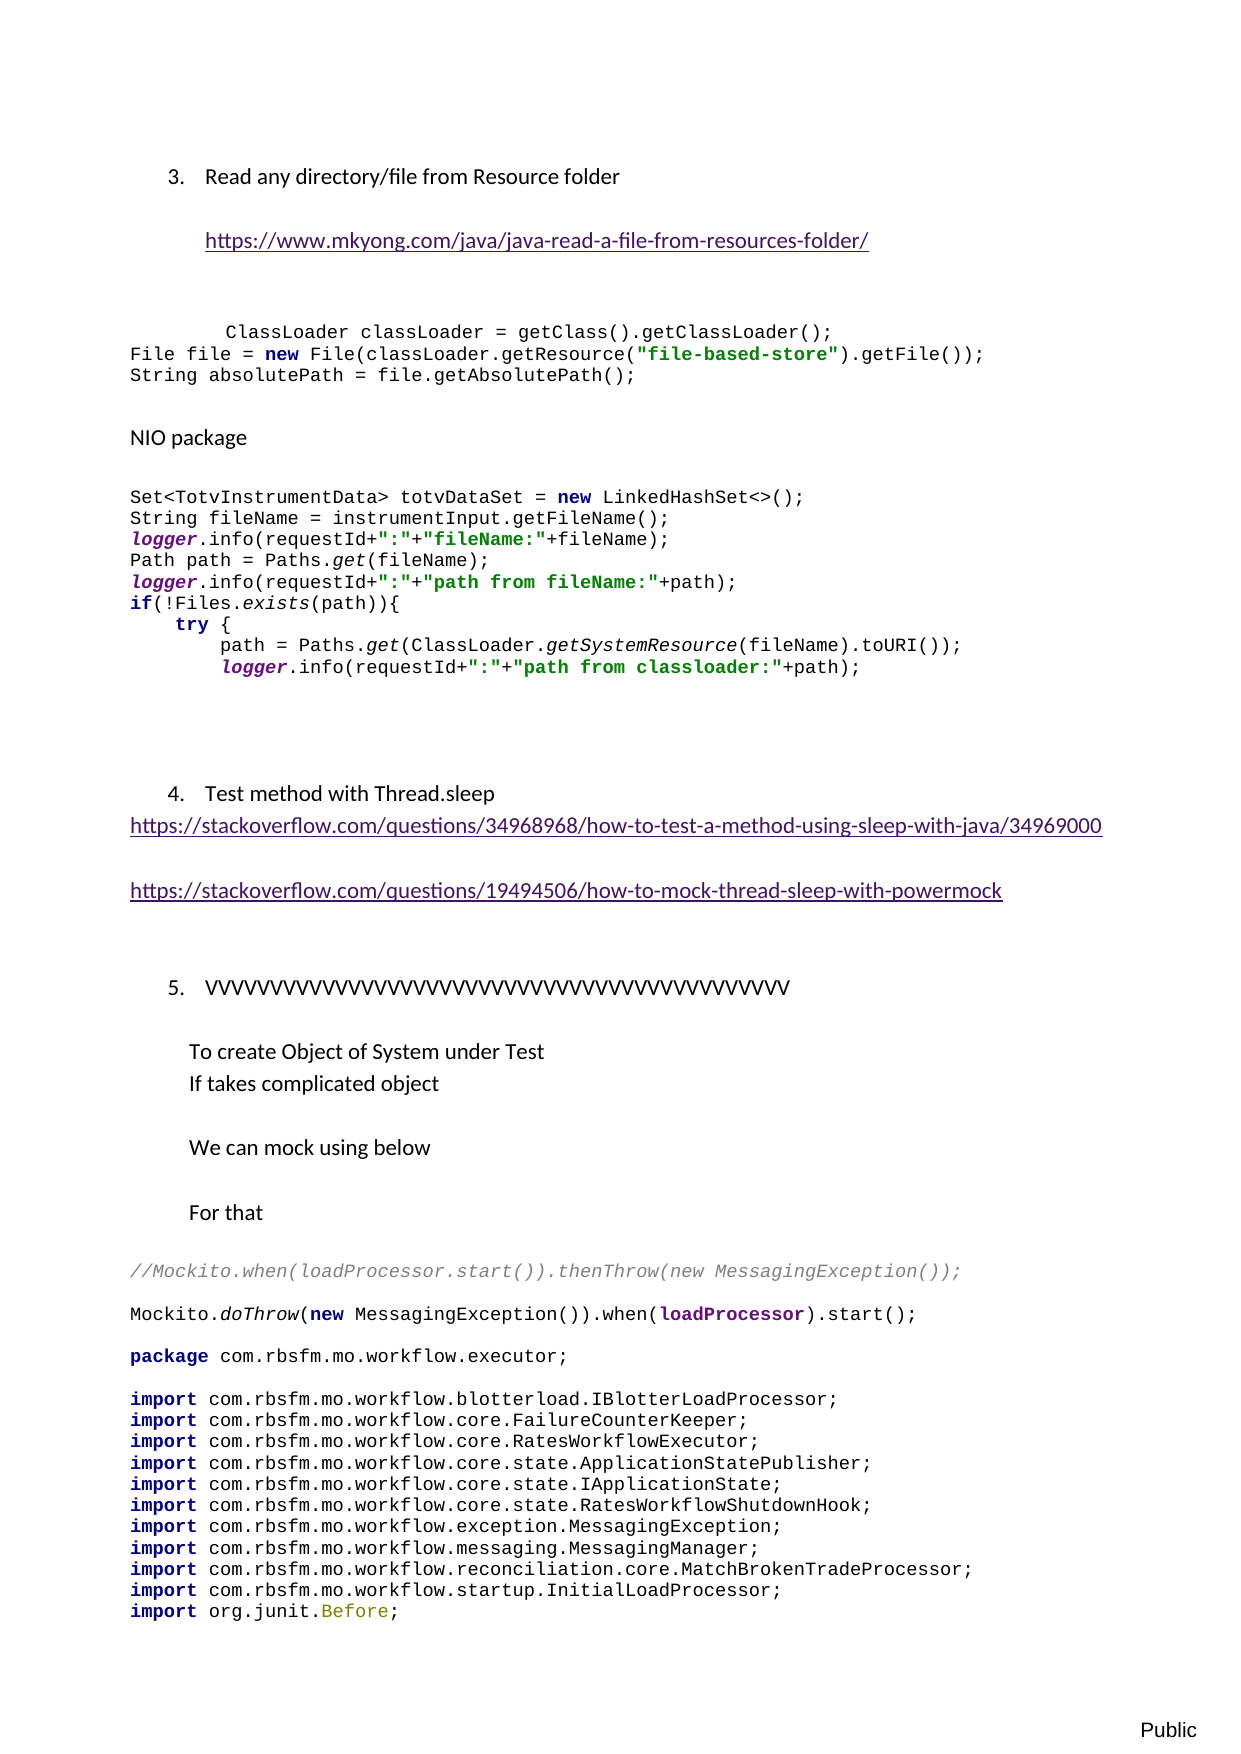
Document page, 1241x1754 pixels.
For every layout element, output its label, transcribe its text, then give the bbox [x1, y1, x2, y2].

text https://stackoverflow.com/questions/19494506/how-to-mock-thread-sleep-with-powermock [130, 876, 1110, 904]
text ClassLoader classLoader = getClass().getClassLoader(); File file = new File(classLoader.getResource("file-based-store").getFile()); String absolutePath = file.getAbsolutePath(); [130, 323, 1110, 387]
text https://stackoverflow.com/questions/34968968/how-to-test-a-method-using-sleep-with-java/34969000 [130, 812, 1110, 840]
list https://www.mkyong.com/java/java-read-a-file-from-resources-folder/ [205, 226, 1110, 254]
list Test method with Thread.sleep [167, 779, 1110, 807]
text NIO package [130, 423, 1110, 451]
text We can mock using below [189, 1133, 1110, 1162]
text Set<TotvInstrumentData> totvDataSet = new LinkedHashSet<>(); String fileName = instrumentInput.getFileName(); logger.info(requestId+":"+"fileName:"+fileName); Path path = Paths.get(fileName); logger.info(requestId+":"+"path from fileName:"+path); if(!Files.exists(path)){ try { path = Paths.get(ClassLoader.getSystemResource(fileName).toURI()); logger.info(requestId+":"+"path from classloader:"+path); [130, 487, 1110, 679]
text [130, 1347, 1110, 1623]
text For that [189, 1198, 1110, 1226]
text //Mockito.when(loadProcessor.start()).thenThrow(new MessagingException()); Mockito.doThrow(new MessagingException()).when(loadProcessor).start(); [130, 1262, 1110, 1326]
list Read any directory/file from Resource folder [167, 162, 1110, 190]
list VVVVVVVVVVVVVVVVVVVVVVVVVVVVVVVVVVVVVVVVVVVVV [167, 973, 1110, 1001]
text To create Object of System under Test [189, 1037, 1110, 1065]
text If takes complicated object [189, 1069, 1110, 1097]
